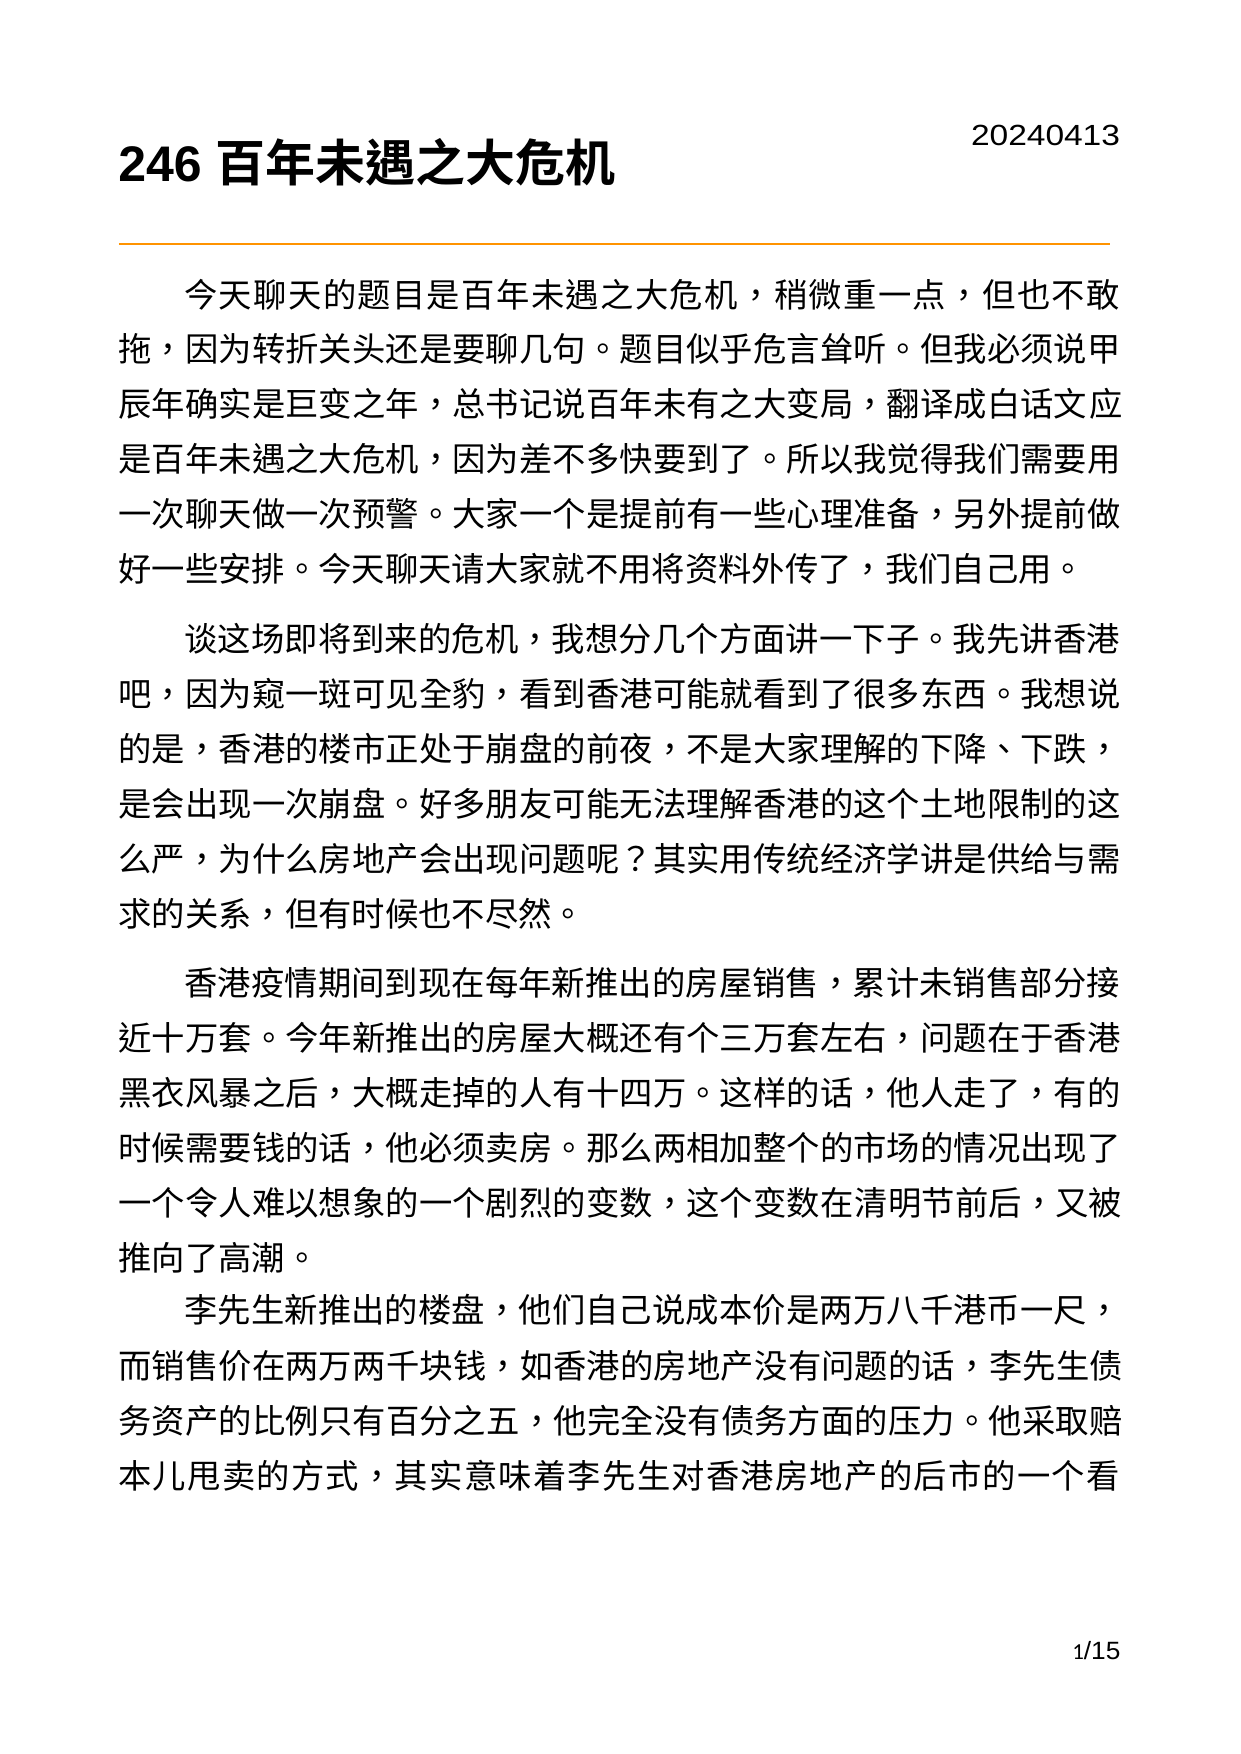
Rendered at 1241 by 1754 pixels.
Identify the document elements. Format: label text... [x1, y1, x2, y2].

text ⽽销售价在两万两千块钱，如香港的房地产没有问题的话，李先⽣债 务资产的比例只有百分之五，他完全没有债务⽅面的压⼒。他采取赔 本⼉甩卖的⽅式，其实意味着李先⽣对香港房地产的后市的⼀个看 [118, 1334, 1123, 1499]
text ⿊衣风暴之后，⼤概⾛掉的⼈有⼗四万。这样的话，他⼈⾛了，有的 时候需要钱的话，他必须卖房。那么两相加整个的市场的情况出现了 [118, 1062, 1122, 1172]
text ⼀次聊天做⼀次预警。⼤家⼀个是提前有⼀些⼼理准备，另外提前做 好⼀些安排。今天聊天请⼤家就不用将资料外传了，我们自⼰用。 [118, 482, 1122, 592]
text 今天聊天的题目是百年未遇之⼤危机，稍微重⼀点，但也不敢 [184, 271, 1136, 316]
text ⼀个令⼈难以想象的⼀个剧烈的变数，这个变数在清明节前后，又被 推向了⾼潮。 [118, 1172, 1122, 1282]
text 香港疫情期间到现在每年新推出的房屋销售，累计未销售部分接 近⼗万套。今年新推出的房屋⼤概还有个三万套左右，问题在于香港 [118, 952, 1122, 1062]
text 20240413 [971, 118, 1136, 152]
text 246 百年未遇之⼤危机 [118, 128, 615, 196]
text 李先⽣新推出的楼盘，他们自⼰说成本价是两万⼋千港币⼀尺， [184, 1287, 1136, 1333]
text 拖，因为转折关头还是要聊⼏句。题目似乎危⾔耸听。但我必须说甲 辰年确实是巨变之年，总书记说百年未有之⼤变局，翻译成白话⽂应 是百年未遇之⼤危机，因为差不多快要到了。所以我觉得我们需要用 [118, 317, 1122, 482]
text 谈这场即将到来的危机，我想分⼏个⽅面讲⼀下⼦。我先讲香港 吧，因为窥⼀斑可见全豹，看到香港可能就看到了很多东西。我想说 的是，香港的楼市正处于崩盘的前夜，不是⼤家理解的下降、下跌， 是会出现⼀次崩盘。好多朋友可能⽆法理解香港的这个⼟地限制的这 么严，为什么房地产会出现问题呢？其实用传统经济学讲是供给与需 求的关系，但有时候也不尽然。 [118, 607, 1122, 937]
